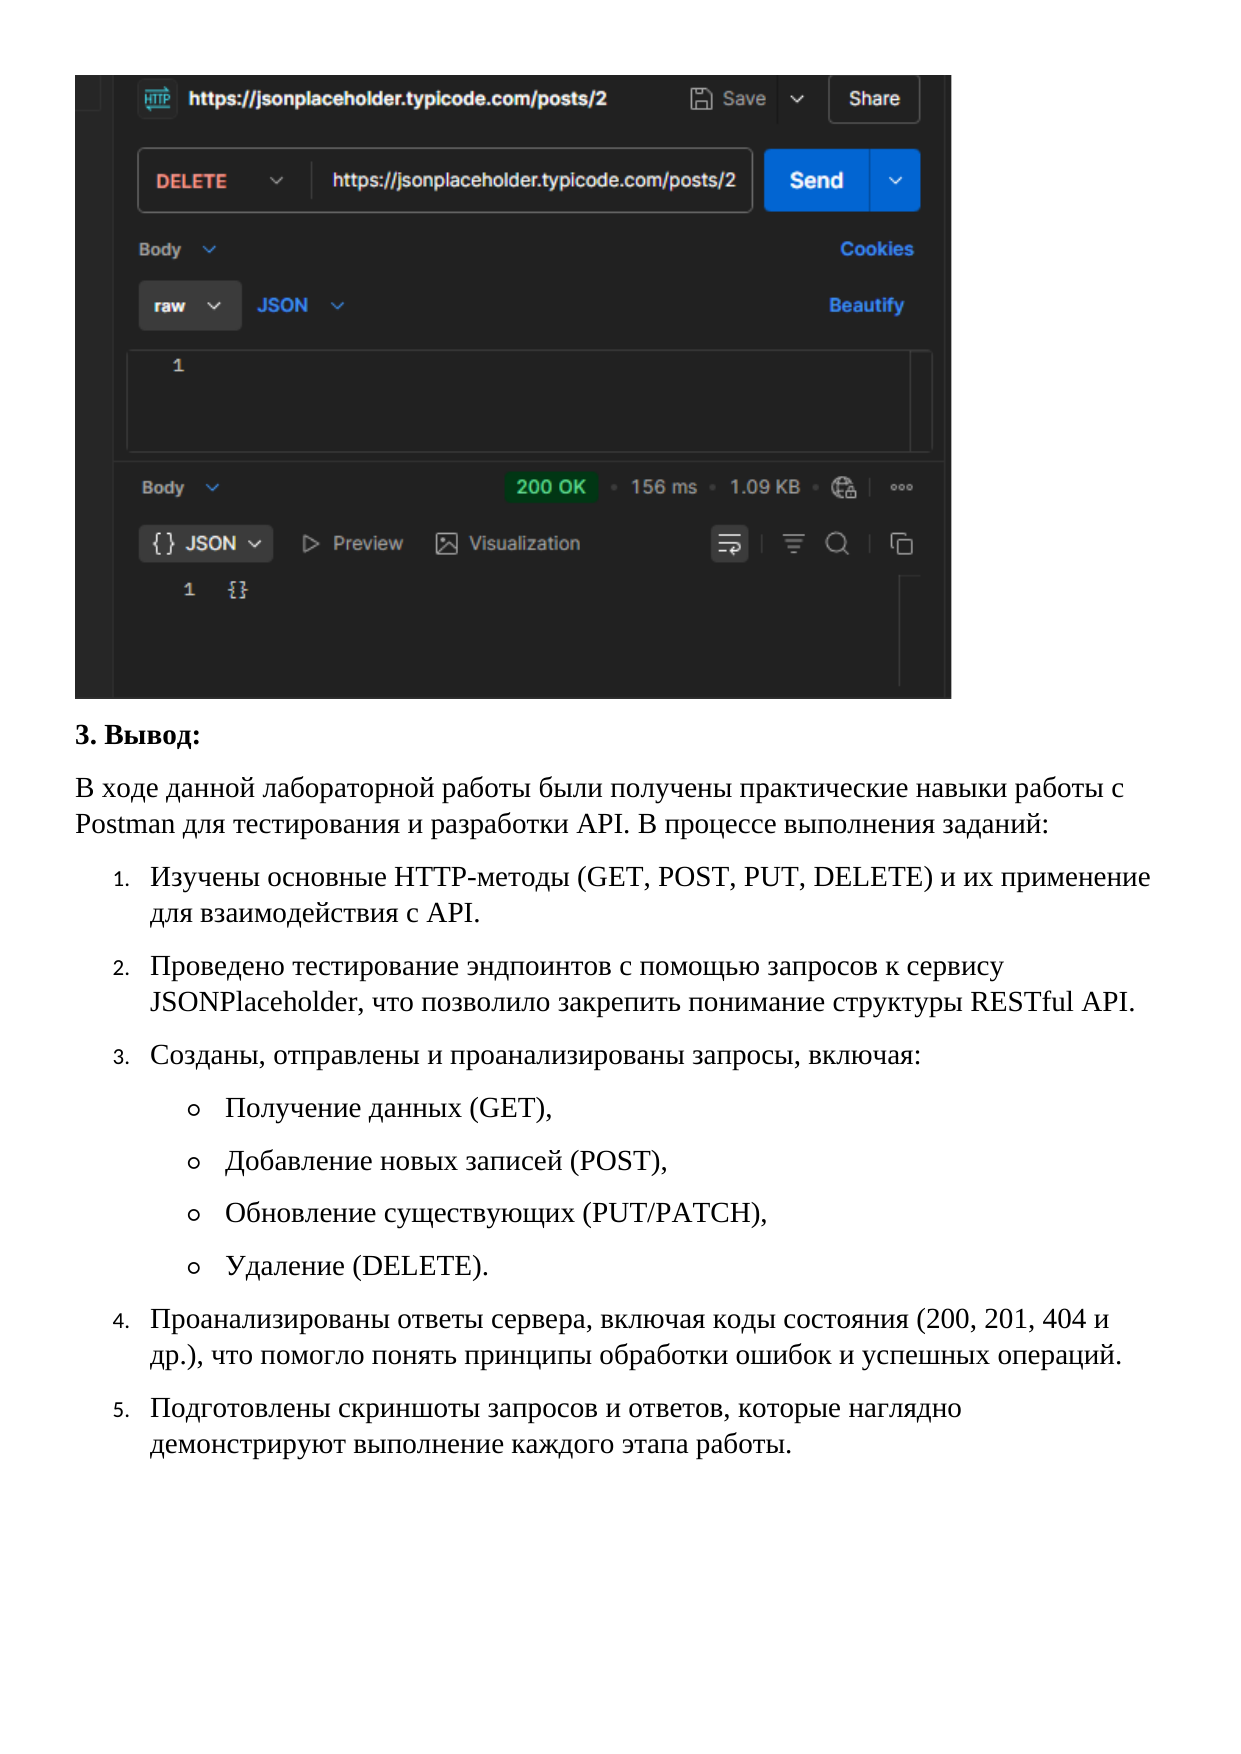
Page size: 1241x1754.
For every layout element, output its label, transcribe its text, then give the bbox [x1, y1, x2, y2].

list Изучены основные HTTP-методы (GET, POST, PUT, DELETE) и их применение для взаимодействия с API. [112, 859, 1165, 929]
list Проведено тестирование эндпоинтов с помощью запросов к сервису JSONPlaceholder, что позволило закрепить понимание структуры RESTful API. [112, 948, 1165, 1018]
list Добавление новых записей (POST), [187, 1143, 1165, 1176]
picture [75, 75, 952, 699]
list Обновление существующих (PUT/PATCH), [187, 1195, 1165, 1229]
list Созданы, отправлены и проанализированы запросы, включая: [112, 1037, 1165, 1071]
text 3. Вывод: [75, 717, 1165, 751]
text В ходе данной лабораторной работы были получены практические навыки работы с Postman для тестирования и разработки API. В процессе выполнения заданий: [75, 770, 1165, 840]
list Подготовлены скриншоты запросов и ответов, которые наглядно демонстрируют выполнение каждого этапа работы. [112, 1390, 1165, 1460]
list Проанализированы ответы сервера, включая коды состояния (200, 201, 404 и др.), что помогло понять принципы обработки ошибок и успешных операций. [112, 1301, 1165, 1371]
list Удаление (DELETE). [187, 1248, 1165, 1282]
list Получение данных (GET), [187, 1090, 1165, 1123]
